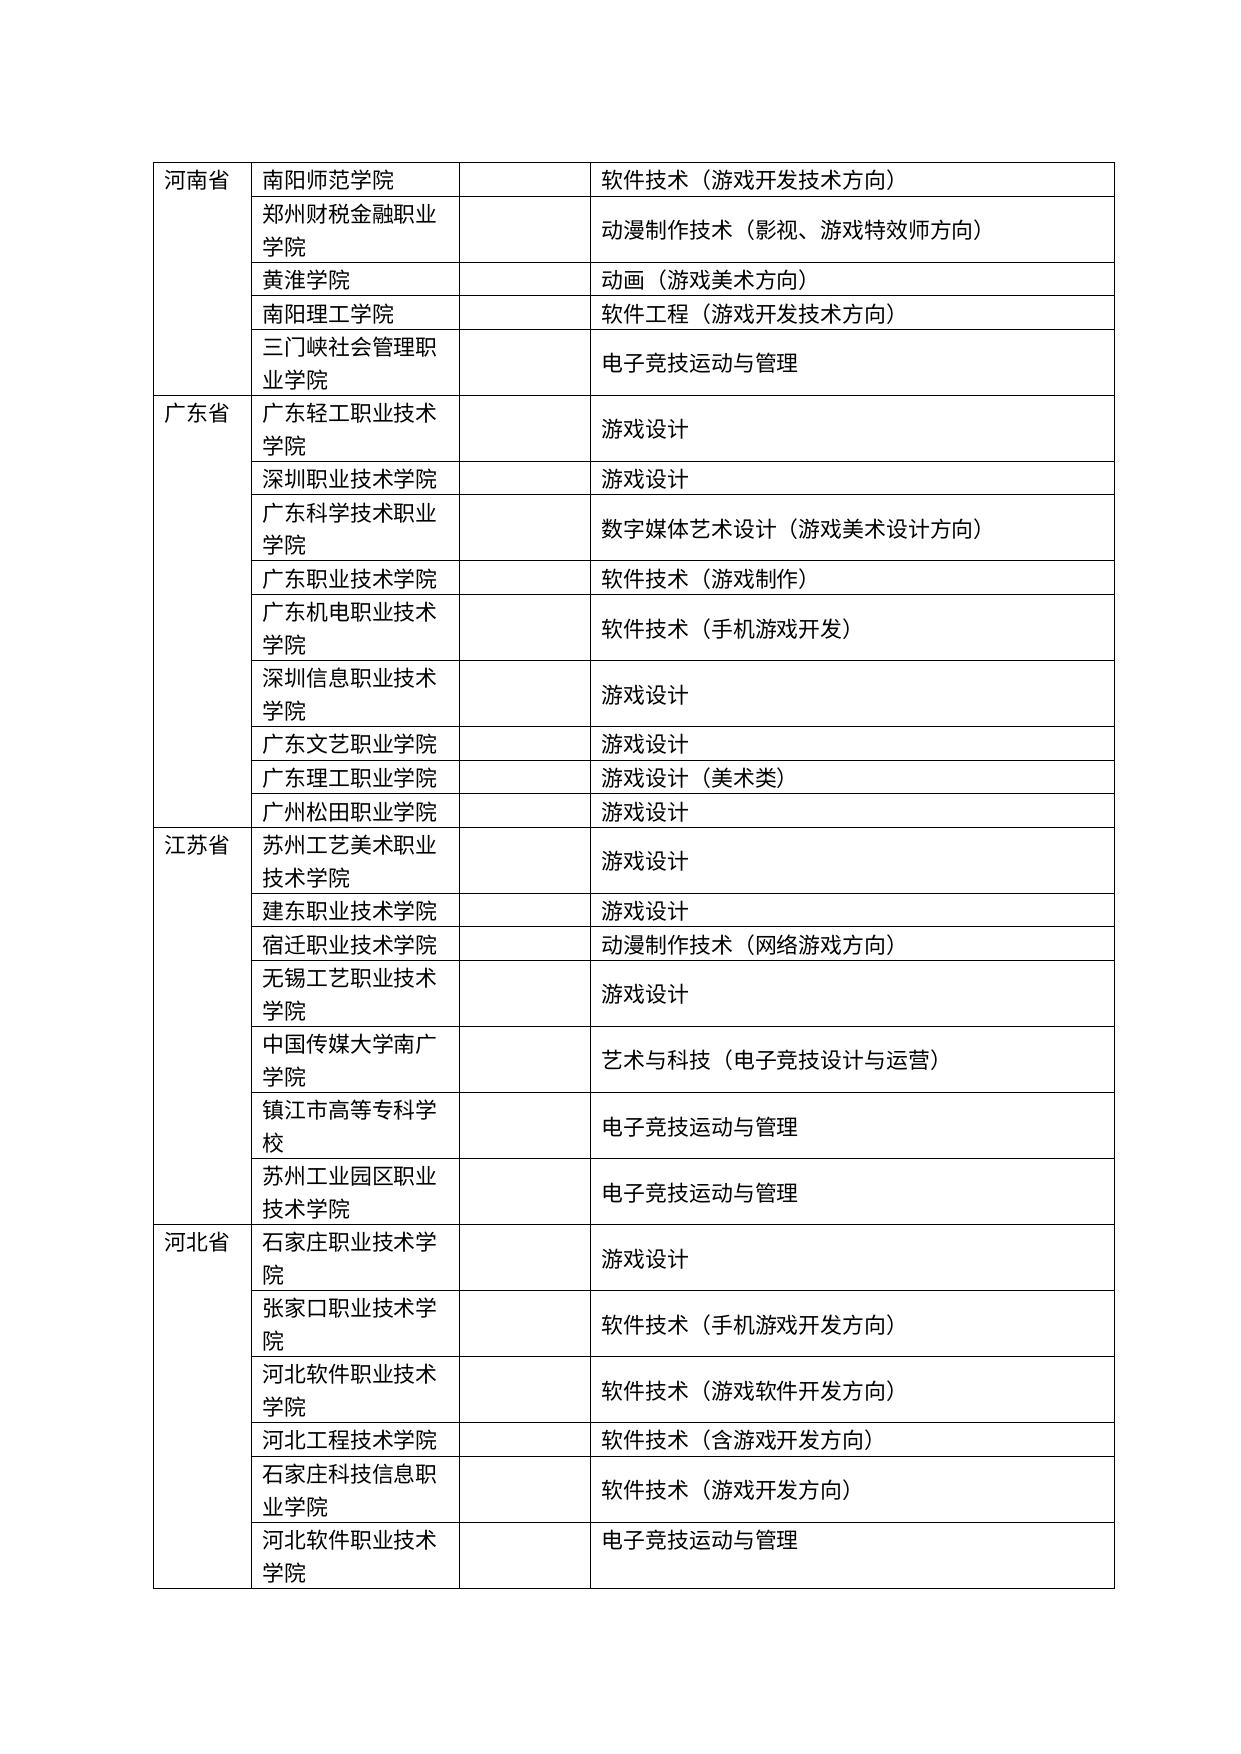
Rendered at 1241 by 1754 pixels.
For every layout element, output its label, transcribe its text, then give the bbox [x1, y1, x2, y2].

table_cell [460, 727, 590, 759]
table_cell 三门峡社会管理职业学院 [252, 330, 459, 395]
table_cell 镇江市高等专科学校 [252, 1093, 459, 1158]
table_cell 软件技术（游戏制作） [591, 561, 1114, 594]
table_cell [460, 1423, 590, 1456]
table_cell 深圳职业技术学院 [252, 462, 459, 494]
table_cell [460, 828, 590, 893]
table_cell 电子竞技运动与管理 [591, 1093, 1114, 1158]
table_cell 软件技术（含游戏开发方向） [591, 1423, 1114, 1456]
table_cell [460, 894, 590, 926]
table_cell 苏州工业园区职业技术学院 [252, 1159, 459, 1224]
table_cell 南阳师范学院 [252, 163, 459, 196]
table_cell 张家口职业技术学院 [252, 1291, 459, 1356]
table_cell 游戏设计 [591, 828, 1114, 893]
table_cell [460, 561, 590, 594]
table_cell 软件技术（手机游戏开发） [591, 595, 1114, 660]
table_cell [460, 163, 590, 196]
table_cell [460, 1291, 590, 1356]
table_cell 游戏设计 [591, 894, 1114, 926]
table_cell 南阳理工学院 [252, 296, 459, 329]
table_cell 软件技术（游戏开发方向） [591, 1457, 1114, 1522]
table_cell 河北软件职业技术学院 [252, 1523, 459, 1588]
table_cell 石家庄科技信息职业学院 [252, 1457, 459, 1522]
table_cell 游戏设计 [591, 396, 1114, 461]
table_cell [460, 794, 590, 827]
table_cell 游戏设计（美术类） [591, 761, 1114, 793]
table_cell 深圳信息职业技术学院 [252, 661, 459, 726]
table_cell 苏州工艺美术职业技术学院 [252, 828, 459, 893]
table_cell 建东职业技术学院 [252, 894, 459, 926]
table_cell [460, 927, 590, 960]
table_cell [460, 462, 590, 494]
table_cell [460, 1523, 590, 1588]
table_cell 艺术与科技（电子竞技设计与运营） [591, 1027, 1114, 1092]
table_cell 动画（游戏美术方向） [591, 263, 1114, 295]
table_cell [460, 495, 590, 560]
table_cell 河北省 [154, 1225, 251, 1588]
table_cell [460, 1457, 590, 1522]
table_cell 游戏设计 [591, 661, 1114, 726]
table_cell 数字媒体艺术设计（游戏美术设计方向） [591, 495, 1114, 560]
table_cell [460, 296, 590, 329]
table_cell [460, 595, 590, 660]
table_cell 广东文艺职业学院 [252, 727, 459, 759]
table_cell [460, 396, 590, 461]
table_cell 游戏设计 [591, 727, 1114, 759]
table_cell [460, 330, 590, 395]
table_cell [460, 197, 590, 262]
table_cell 游戏设计 [591, 961, 1114, 1026]
table_cell 软件工程（游戏开发技术方向） [591, 296, 1114, 329]
table_cell [460, 761, 590, 793]
table_cell 电子竞技运动与管理 [591, 1159, 1114, 1224]
table_cell 宿迁职业技术学院 [252, 927, 459, 960]
table_cell 软件技术（游戏软件开发方向） [591, 1357, 1114, 1422]
table_cell 河北软件职业技术学院 [252, 1357, 459, 1422]
table_cell [460, 1093, 590, 1158]
table_cell 河北工程技术学院 [252, 1423, 459, 1456]
table_cell 广东轻工职业技术学院 [252, 396, 459, 461]
table_cell 中国传媒大学南广学院 [252, 1027, 459, 1092]
table_cell 黄淮学院 [252, 263, 459, 295]
table_cell 广东科学技术职业学院 [252, 495, 459, 560]
table_cell 游戏设计 [591, 794, 1114, 827]
table_cell 广东职业技术学院 [252, 561, 459, 594]
table_cell [460, 1225, 590, 1290]
table_cell 无锡工艺职业技术学院 [252, 961, 459, 1026]
table_cell 广东省 [154, 396, 251, 827]
table_cell 电子竞技运动与管理 [591, 330, 1114, 395]
table_cell [460, 1357, 590, 1422]
table_cell 广东机电职业技术学院 [252, 595, 459, 660]
table_cell 软件技术（手机游戏开发方向） [591, 1291, 1114, 1356]
table_cell 软件技术（游戏开发技术方向） [591, 163, 1114, 196]
table_cell 广州松田职业学院 [252, 794, 459, 827]
table_cell 广东理工职业学院 [252, 761, 459, 793]
table_cell 动漫制作技术（网络游戏方向） [591, 927, 1114, 960]
table_cell [460, 1027, 590, 1092]
table_cell 动漫制作技术（影视、游戏特效师方向） [591, 197, 1114, 262]
table_cell 石家庄职业技术学院 [252, 1225, 459, 1290]
table_cell 郑州财税金融职业学院 [252, 197, 459, 262]
table_cell [460, 961, 590, 1026]
table_cell 江苏省 [154, 828, 251, 1224]
table_cell 河南省 [154, 163, 251, 395]
table_cell 游戏设计 [591, 1225, 1114, 1290]
table_cell 电子竞技运动与管理 [591, 1523, 1114, 1588]
table_cell [460, 661, 590, 726]
table_cell 游戏设计 [591, 462, 1114, 494]
table_cell [460, 263, 590, 295]
table_cell [460, 1159, 590, 1224]
